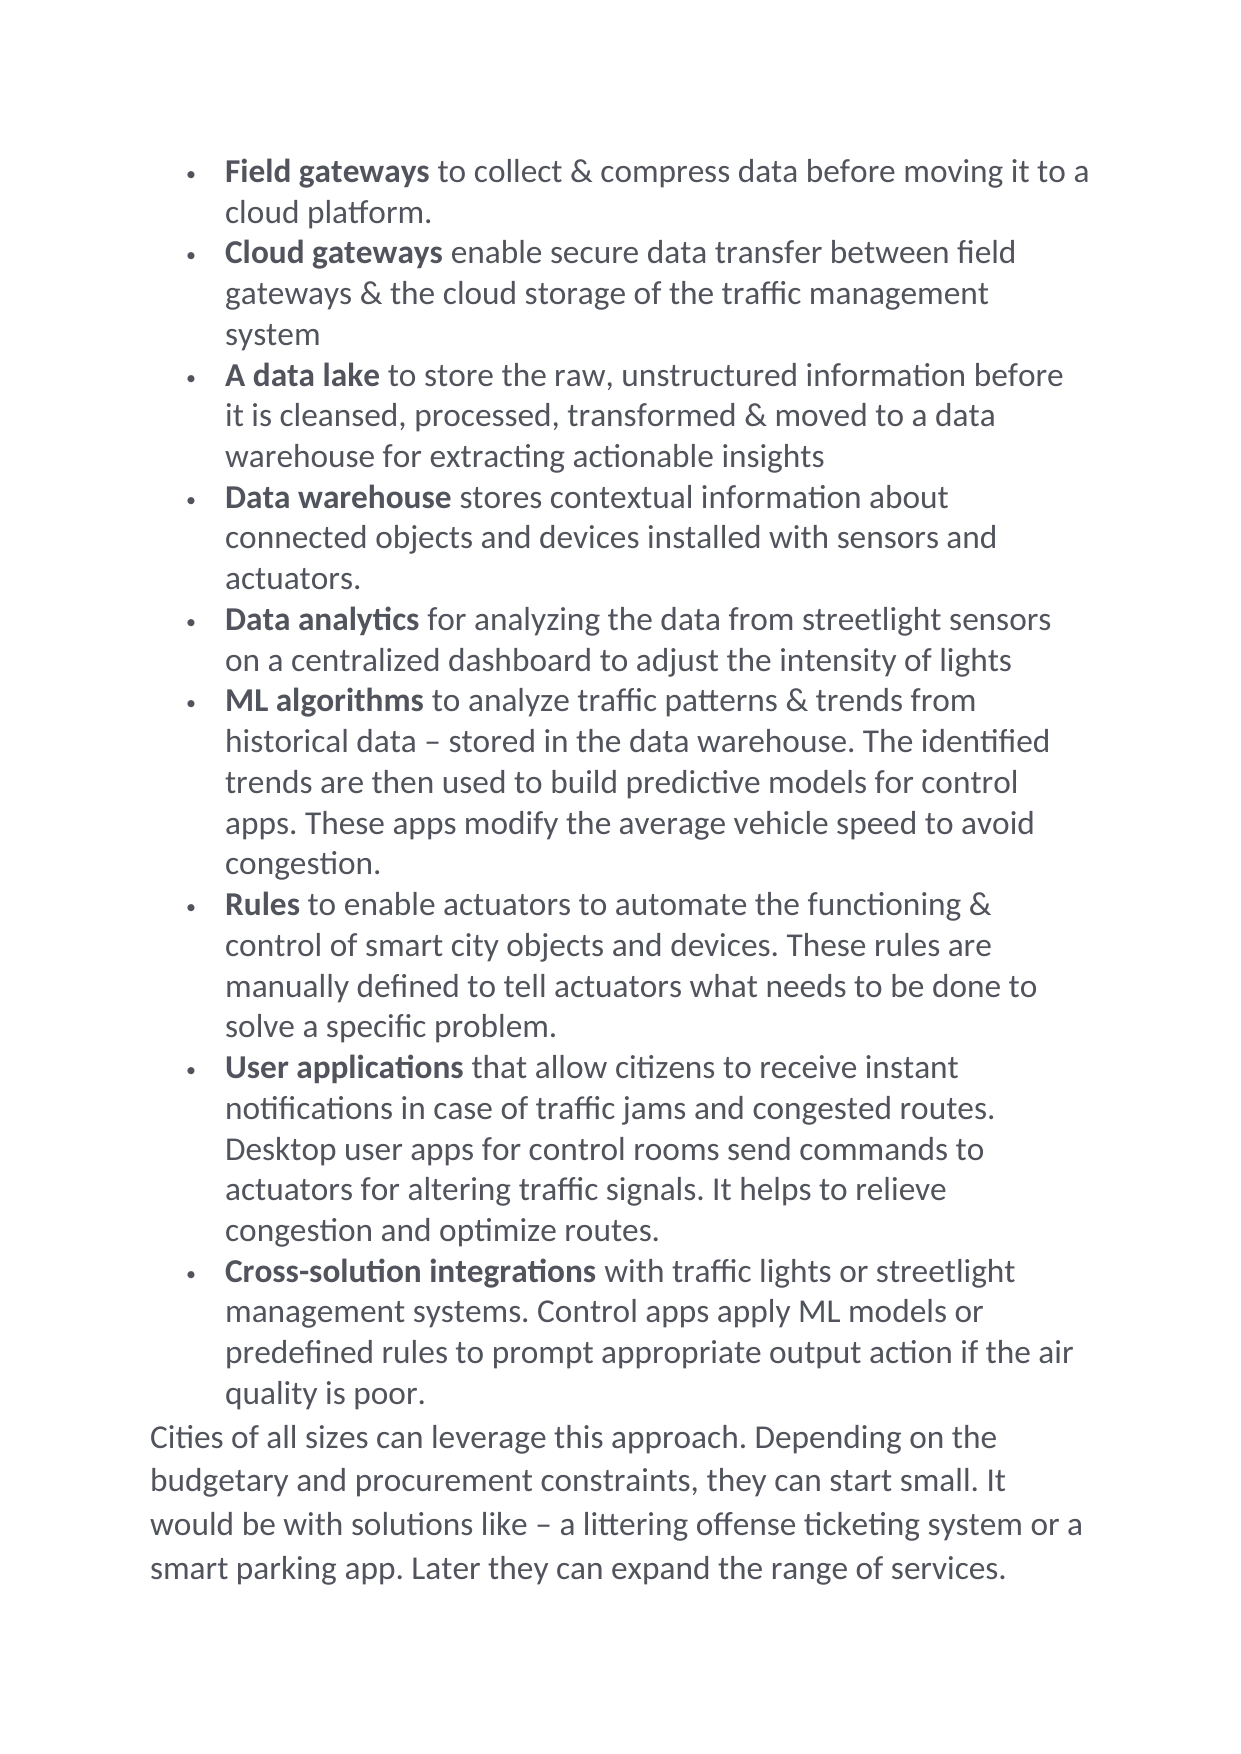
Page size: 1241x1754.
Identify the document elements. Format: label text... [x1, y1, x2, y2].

list A data lake to store the raw, unstructured information before it is cleansed, processed, transformed & moved to a data warehouse for extracting actionable insights [187, 354, 1090, 476]
list Rules to enable actuators to automate the functioning & control of smart city objects and devices. These rules are manually defined to tell actuators what needs to be done to solve a specific problem. [187, 883, 1090, 1046]
list User applications that allow citizens to receive instant notifications in case of traffic jams and congested routes. Desktop user apps for control rooms send commands to actuators for altering traffic signals. It helps to relieve congestion and optimize routes. [187, 1046, 1090, 1250]
list Field gateways to collect & compress data before moving it to a cloud platform. [187, 150, 1090, 231]
list Data analytics for analyzing the data from streetlight sensors on a centralized dashboard to adjust the intensity of lights [187, 598, 1090, 679]
list ML algorithms to analyze traffic patterns & trends from historical data – stored in the data warehouse. The identified trends are then used to build predictive models for control apps. These apps modify the average vehicle speed to avoid congestion. [187, 679, 1090, 883]
list Cross-solution integrations with traffic lights or streetlight management systems. Control apps apply ML models or predefined rules to prompt appropriate output action if the air quality is poor. [187, 1250, 1090, 1413]
list Cloud gateways enable secure data transfer between field gateways & the cloud storage of the traffic management system [187, 231, 1090, 354]
text Cities of all sizes can leverage this approach. Depending on the budgetary and procurement constraints, they can start small. It would be with solutions like – a littering offense ticketing system or a smart parking app. Later they can expand the range of services. [150, 1413, 1090, 1588]
list Data warehouse stores contextual information about connected objects and devices installed with sensors and actuators. [187, 476, 1090, 598]
